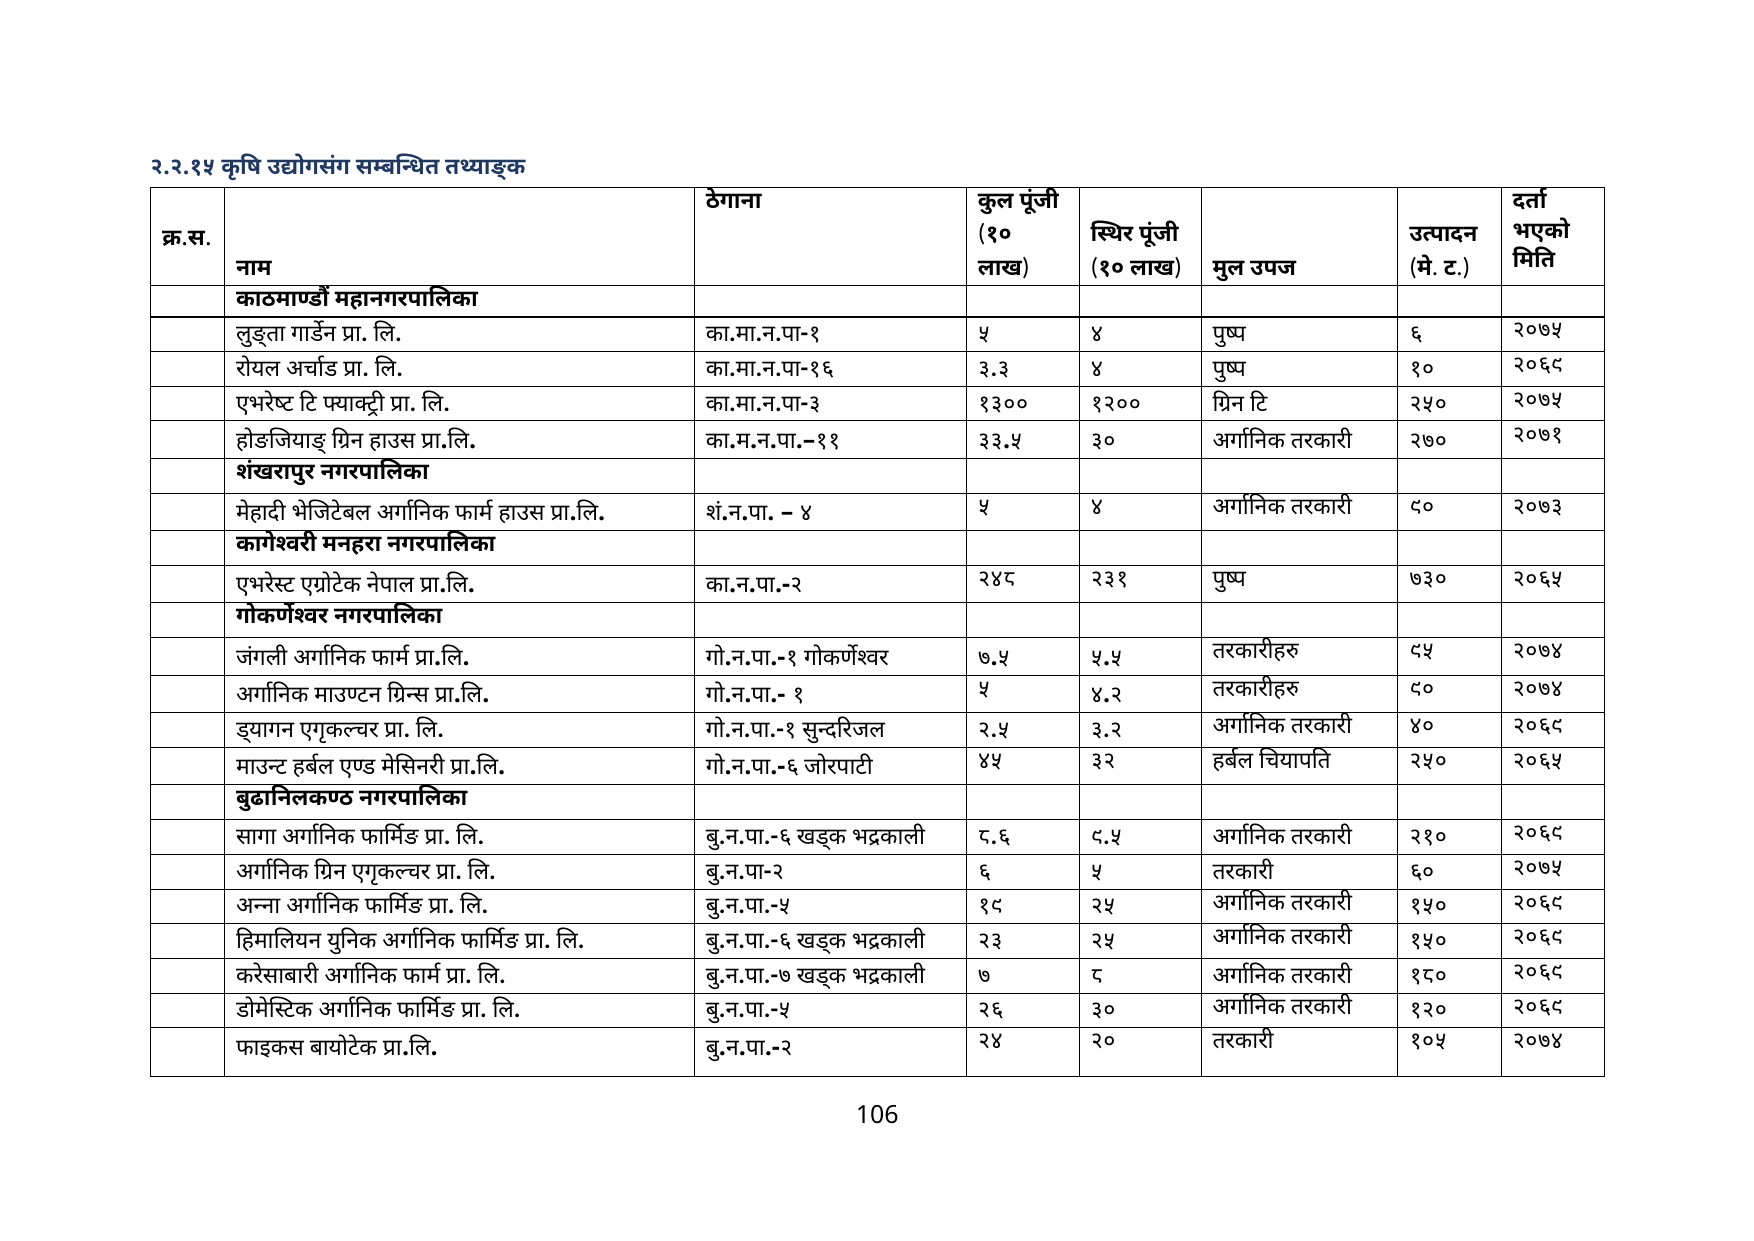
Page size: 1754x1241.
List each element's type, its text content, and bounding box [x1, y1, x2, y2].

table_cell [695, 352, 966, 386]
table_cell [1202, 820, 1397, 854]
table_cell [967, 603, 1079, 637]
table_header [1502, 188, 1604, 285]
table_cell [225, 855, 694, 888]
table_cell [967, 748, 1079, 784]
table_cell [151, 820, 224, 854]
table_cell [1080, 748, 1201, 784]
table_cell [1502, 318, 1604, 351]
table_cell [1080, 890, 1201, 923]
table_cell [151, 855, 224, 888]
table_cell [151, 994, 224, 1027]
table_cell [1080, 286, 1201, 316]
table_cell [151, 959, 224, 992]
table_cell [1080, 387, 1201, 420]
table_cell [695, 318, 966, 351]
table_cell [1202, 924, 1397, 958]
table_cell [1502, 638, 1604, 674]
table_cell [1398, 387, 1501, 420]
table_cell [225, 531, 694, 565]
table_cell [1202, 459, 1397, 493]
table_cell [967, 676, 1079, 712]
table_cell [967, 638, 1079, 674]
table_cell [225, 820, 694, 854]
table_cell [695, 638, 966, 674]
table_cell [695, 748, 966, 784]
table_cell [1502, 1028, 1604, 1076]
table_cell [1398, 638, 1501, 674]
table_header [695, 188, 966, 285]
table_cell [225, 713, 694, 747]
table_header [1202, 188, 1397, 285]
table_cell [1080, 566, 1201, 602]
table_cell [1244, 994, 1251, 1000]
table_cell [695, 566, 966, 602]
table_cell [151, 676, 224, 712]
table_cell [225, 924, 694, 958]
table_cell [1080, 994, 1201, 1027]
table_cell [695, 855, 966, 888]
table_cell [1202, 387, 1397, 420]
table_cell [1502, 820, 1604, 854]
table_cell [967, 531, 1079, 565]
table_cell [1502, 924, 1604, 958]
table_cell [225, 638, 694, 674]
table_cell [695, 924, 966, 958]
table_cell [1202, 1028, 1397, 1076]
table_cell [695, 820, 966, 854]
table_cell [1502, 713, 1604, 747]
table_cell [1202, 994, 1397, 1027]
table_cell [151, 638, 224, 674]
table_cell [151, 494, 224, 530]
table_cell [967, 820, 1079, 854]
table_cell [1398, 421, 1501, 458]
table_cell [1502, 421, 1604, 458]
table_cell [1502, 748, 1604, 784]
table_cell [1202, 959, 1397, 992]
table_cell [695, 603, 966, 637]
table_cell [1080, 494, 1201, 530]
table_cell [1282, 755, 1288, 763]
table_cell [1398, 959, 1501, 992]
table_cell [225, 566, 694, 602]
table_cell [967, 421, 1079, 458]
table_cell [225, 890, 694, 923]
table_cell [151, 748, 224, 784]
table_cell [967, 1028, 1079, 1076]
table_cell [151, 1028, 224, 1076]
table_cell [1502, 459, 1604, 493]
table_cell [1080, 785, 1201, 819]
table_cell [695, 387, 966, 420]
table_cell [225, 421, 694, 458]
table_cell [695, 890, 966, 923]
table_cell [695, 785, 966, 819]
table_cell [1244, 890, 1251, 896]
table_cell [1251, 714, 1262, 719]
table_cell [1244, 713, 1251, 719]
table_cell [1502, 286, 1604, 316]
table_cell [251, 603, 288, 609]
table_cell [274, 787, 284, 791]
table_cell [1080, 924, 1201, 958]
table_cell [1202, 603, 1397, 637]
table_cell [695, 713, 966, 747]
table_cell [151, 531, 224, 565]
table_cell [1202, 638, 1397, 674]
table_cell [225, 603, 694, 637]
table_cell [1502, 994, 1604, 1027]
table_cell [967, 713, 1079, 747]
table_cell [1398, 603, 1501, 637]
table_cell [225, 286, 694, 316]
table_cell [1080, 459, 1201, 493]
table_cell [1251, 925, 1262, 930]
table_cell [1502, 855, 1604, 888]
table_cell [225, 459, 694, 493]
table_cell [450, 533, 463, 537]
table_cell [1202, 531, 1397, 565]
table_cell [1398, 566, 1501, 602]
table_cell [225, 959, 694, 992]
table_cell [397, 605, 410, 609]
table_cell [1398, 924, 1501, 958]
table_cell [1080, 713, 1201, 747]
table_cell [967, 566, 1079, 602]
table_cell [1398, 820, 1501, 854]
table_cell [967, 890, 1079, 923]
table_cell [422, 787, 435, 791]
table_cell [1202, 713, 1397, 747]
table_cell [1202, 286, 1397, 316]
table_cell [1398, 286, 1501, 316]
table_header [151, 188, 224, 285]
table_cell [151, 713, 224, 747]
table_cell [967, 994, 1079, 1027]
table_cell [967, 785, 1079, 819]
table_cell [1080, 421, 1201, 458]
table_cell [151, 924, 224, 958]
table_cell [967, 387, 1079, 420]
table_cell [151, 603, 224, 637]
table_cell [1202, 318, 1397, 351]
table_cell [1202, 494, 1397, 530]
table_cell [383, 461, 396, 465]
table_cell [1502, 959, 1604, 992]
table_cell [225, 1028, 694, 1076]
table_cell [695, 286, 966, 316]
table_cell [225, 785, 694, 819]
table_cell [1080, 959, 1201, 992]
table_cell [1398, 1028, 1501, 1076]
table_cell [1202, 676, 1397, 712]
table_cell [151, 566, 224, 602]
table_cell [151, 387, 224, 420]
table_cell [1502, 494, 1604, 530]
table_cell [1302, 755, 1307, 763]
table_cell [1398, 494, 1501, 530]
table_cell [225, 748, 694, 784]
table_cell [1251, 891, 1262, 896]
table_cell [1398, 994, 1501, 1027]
subtitle २.२.१५ कृषि उद्योगसंग सम्बन्धित तथ्याङ्क [150, 150, 1604, 184]
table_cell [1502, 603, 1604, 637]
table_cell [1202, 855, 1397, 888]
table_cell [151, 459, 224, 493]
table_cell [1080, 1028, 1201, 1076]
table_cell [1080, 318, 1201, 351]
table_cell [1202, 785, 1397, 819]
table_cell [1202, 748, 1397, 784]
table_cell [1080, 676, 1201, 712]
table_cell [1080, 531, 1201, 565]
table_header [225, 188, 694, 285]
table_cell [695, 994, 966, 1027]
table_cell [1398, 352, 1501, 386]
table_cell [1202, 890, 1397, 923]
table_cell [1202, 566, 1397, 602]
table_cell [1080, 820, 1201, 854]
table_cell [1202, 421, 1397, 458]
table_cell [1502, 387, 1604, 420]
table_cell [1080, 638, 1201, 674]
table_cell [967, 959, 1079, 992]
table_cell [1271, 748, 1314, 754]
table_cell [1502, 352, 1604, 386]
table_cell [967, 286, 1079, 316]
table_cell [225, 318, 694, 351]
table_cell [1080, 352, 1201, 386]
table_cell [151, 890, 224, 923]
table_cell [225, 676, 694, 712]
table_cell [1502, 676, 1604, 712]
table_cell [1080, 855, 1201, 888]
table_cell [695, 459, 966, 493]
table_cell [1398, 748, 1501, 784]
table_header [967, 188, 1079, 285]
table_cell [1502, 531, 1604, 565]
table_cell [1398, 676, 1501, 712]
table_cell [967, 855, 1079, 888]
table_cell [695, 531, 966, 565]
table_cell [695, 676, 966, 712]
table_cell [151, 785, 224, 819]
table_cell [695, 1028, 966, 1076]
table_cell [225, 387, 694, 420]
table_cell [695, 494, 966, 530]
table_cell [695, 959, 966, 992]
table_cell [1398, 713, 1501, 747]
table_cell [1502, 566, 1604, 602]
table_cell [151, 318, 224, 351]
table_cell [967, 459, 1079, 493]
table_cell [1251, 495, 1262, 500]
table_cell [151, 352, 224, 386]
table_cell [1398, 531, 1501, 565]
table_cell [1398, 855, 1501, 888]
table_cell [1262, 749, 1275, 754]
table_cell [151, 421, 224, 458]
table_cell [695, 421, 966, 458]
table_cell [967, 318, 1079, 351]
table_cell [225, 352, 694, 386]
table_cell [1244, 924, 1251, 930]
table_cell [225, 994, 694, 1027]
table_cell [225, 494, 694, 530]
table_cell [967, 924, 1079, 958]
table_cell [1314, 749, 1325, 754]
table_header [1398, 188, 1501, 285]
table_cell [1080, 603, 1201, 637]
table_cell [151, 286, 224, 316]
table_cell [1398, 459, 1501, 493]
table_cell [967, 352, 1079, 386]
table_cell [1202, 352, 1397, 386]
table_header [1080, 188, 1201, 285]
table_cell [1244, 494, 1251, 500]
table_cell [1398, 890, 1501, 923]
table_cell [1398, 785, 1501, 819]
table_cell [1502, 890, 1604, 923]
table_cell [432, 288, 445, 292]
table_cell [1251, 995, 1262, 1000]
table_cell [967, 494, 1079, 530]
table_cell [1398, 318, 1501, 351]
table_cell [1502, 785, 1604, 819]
